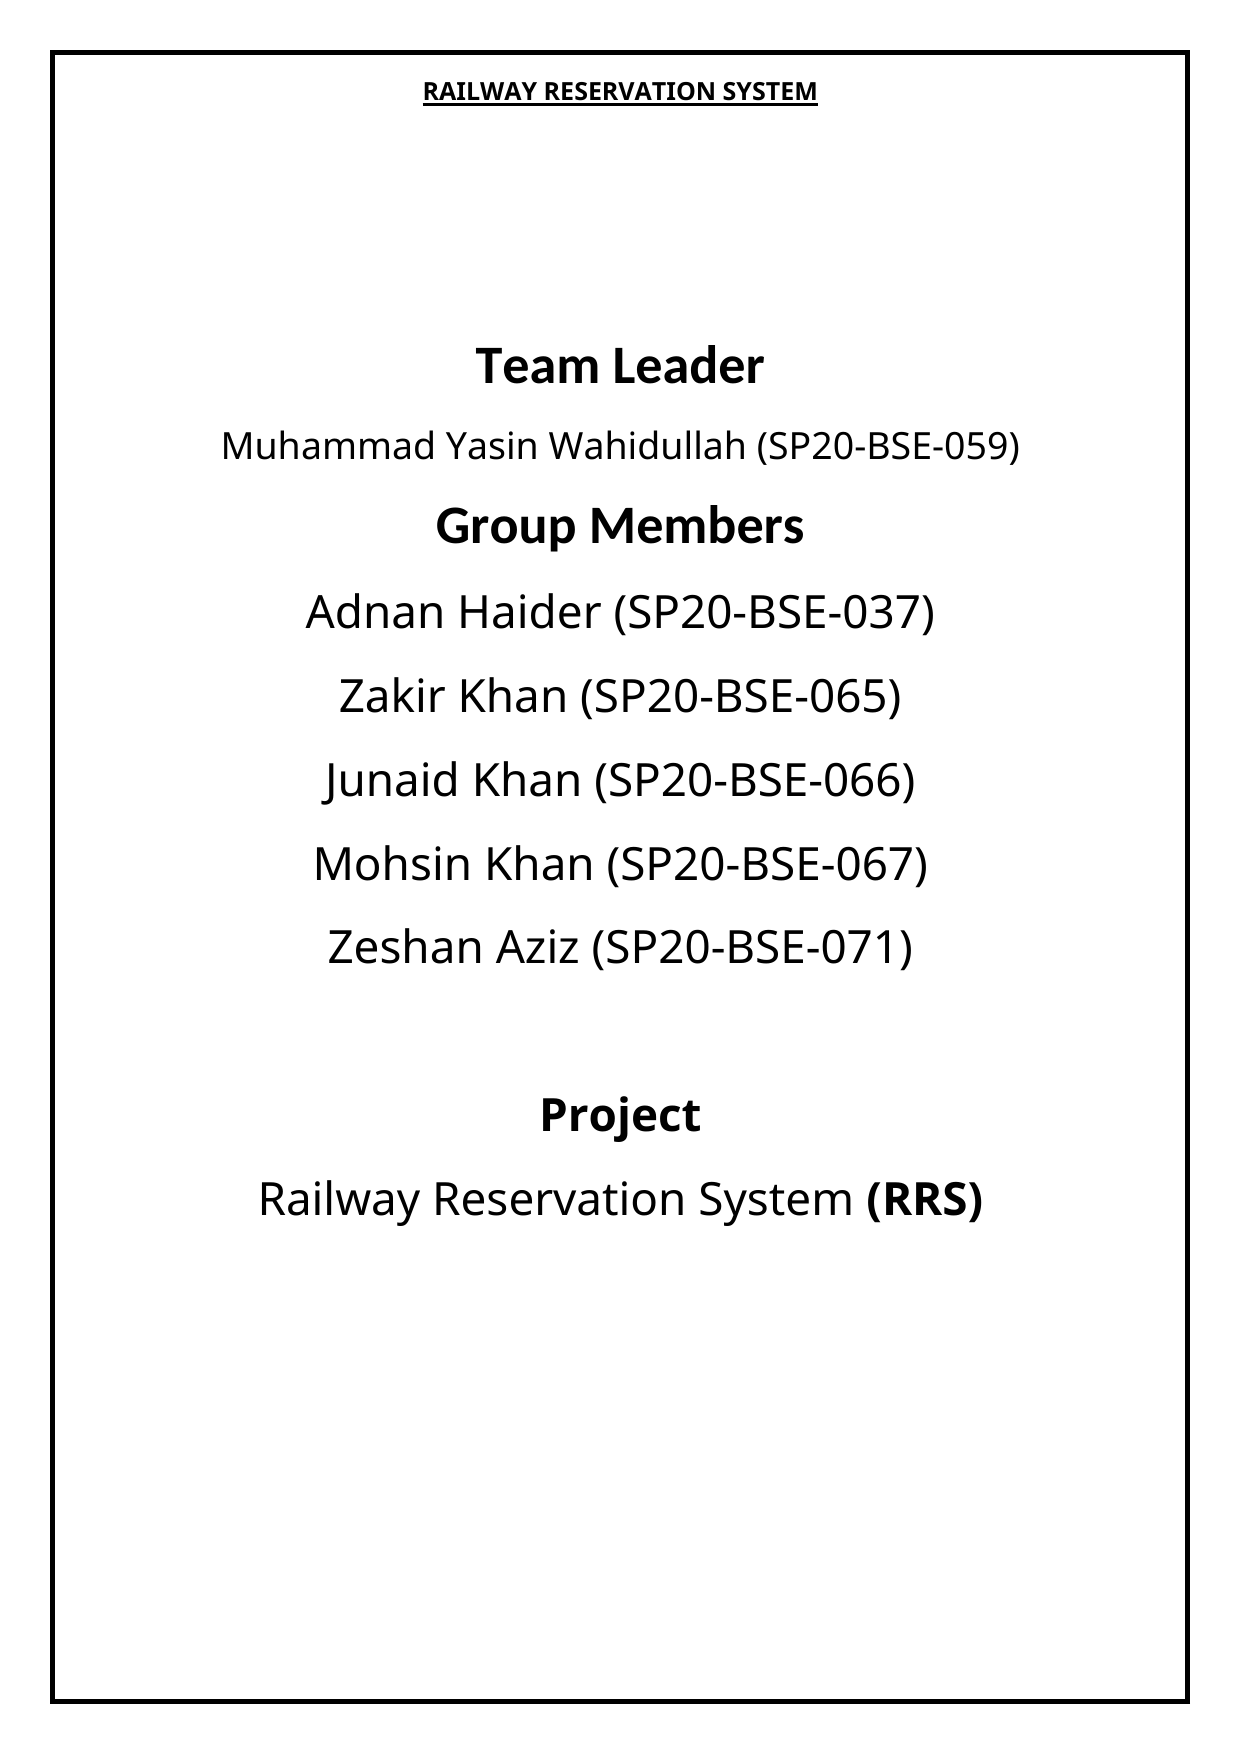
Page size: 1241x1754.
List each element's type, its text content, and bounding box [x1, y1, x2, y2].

text Group Members [150, 491, 1090, 557]
text Zakir Khan (SP20-BSE-065) [150, 663, 1090, 725]
text Zeshan Aziz (SP20-BSE-071) [150, 915, 1090, 977]
text Junaid Khan (SP20-BSE-066) [150, 747, 1090, 809]
text Muhammad Yasin Wahidullah (SP20-BSE-059) [150, 419, 1090, 470]
text Adnan Haider (SP20-BSE-037) [150, 579, 1090, 641]
text Project [150, 1083, 1090, 1145]
text Railway Reservation System (RRS) [150, 1167, 1090, 1229]
text Mohsin Khan (SP20-BSE-067) [150, 831, 1090, 893]
text Team Leader [150, 331, 1090, 397]
